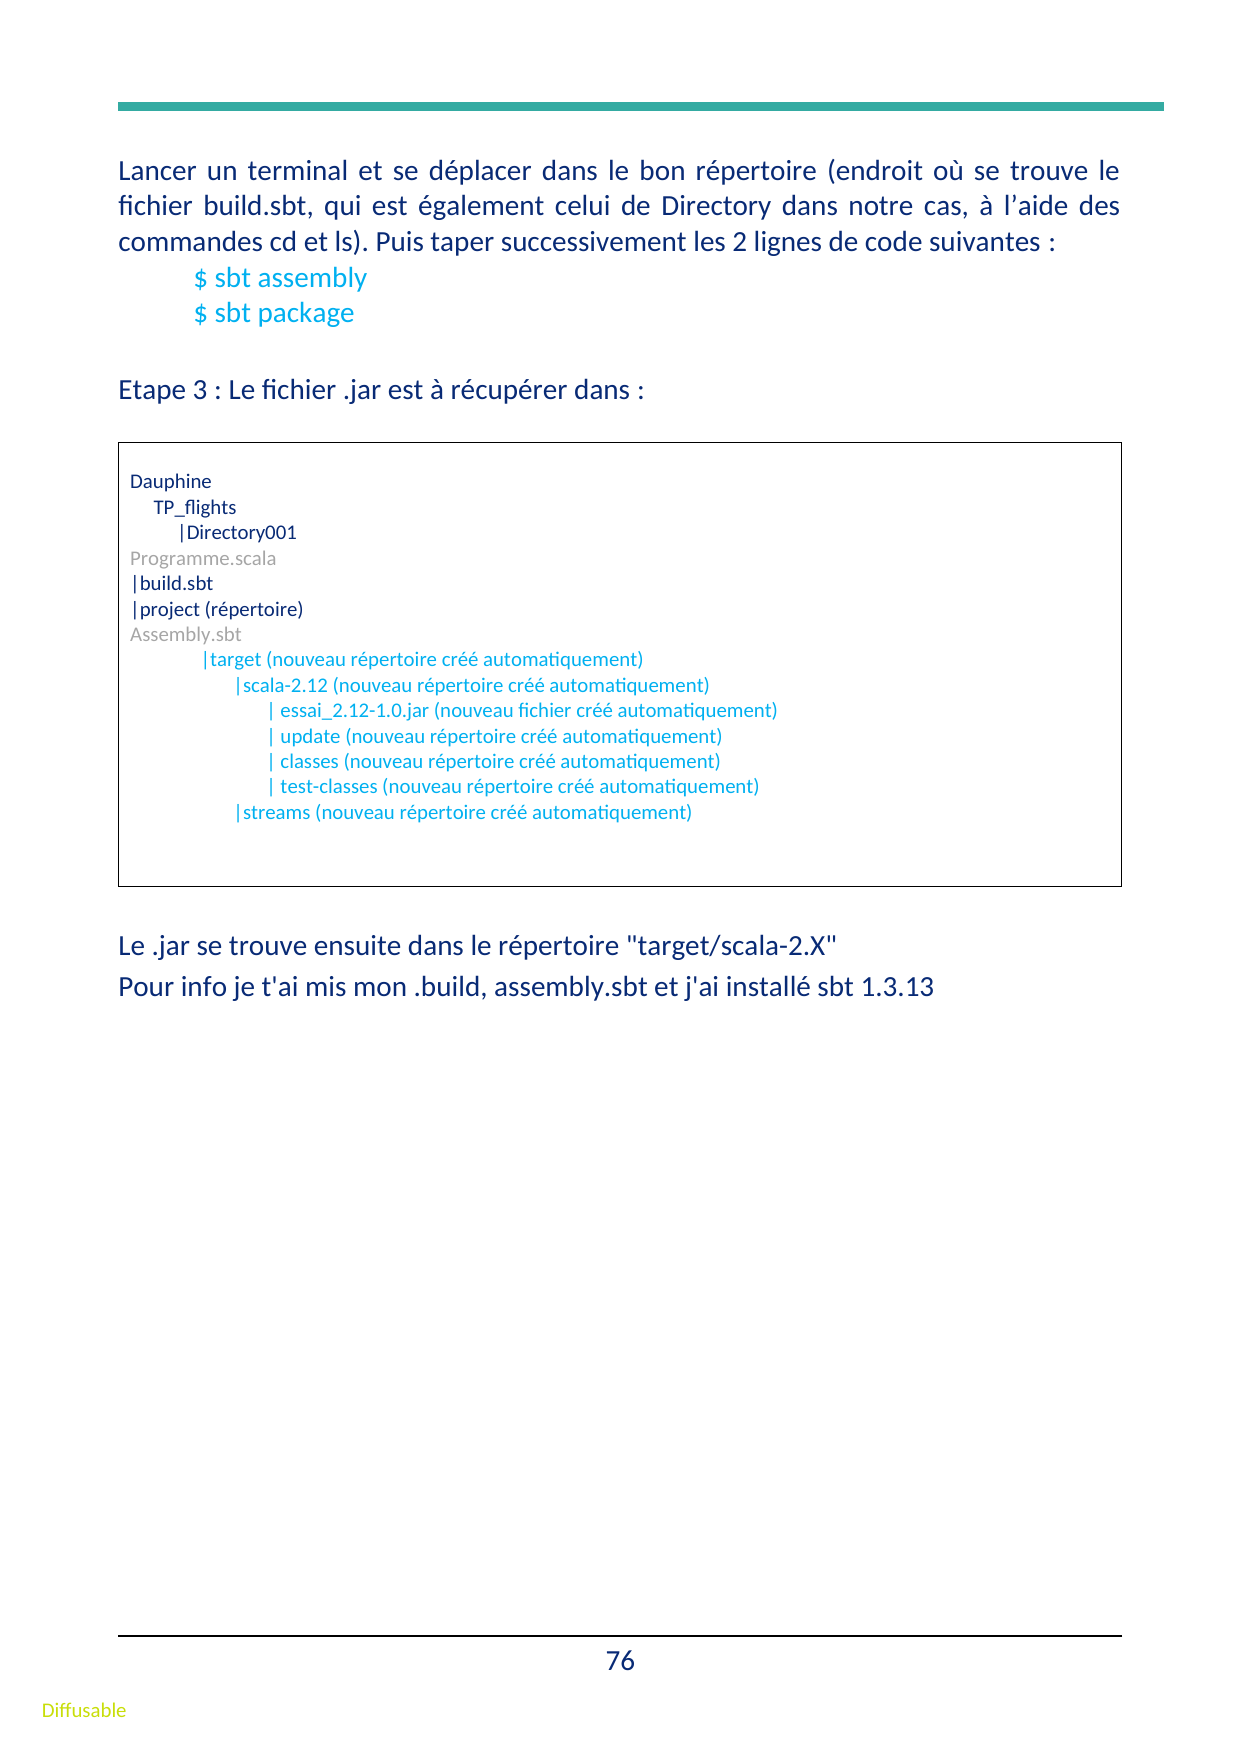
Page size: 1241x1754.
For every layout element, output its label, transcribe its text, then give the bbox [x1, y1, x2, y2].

text Pour info je t'ai mis mon .build, assembly.sbt et j'ai installé sbt 1.3.13 [118, 968, 1122, 1004]
text $ sbt assembly [118, 259, 1122, 294]
text Le .jar se trouve ensuite dans le répertoire "target/scala-2.X" [118, 927, 1122, 963]
text Lancer un terminal et se déplacer dans le bon répertoire (endroit où se trouve le fichier build.sbt, qui est également celui de Directory dans notre cas, à l’aide des commandes cd et ls). Puis taper successivement les 2 lignes de code suivantes : [118, 152, 1122, 259]
table_header Dauphine TP_flights |Directory001 Programme.scala |build.sbt |project (répertoire) Assembly.sbt |target (nouveau répertoire créé automatiquement) |scala-2.12 (nouveau répertoire créé automatiquement) | essai_2.12-1.0.jar (nouveau fichier créé automatiquement) | update (nouveau répertoire créé automatiquement) | classes (nouveau répertoire créé automatiquement) | test-classes (nouveau répertoire créé automatiquement) |streams (nouveau répertoire créé automatiquement) [119, 443, 1121, 886]
text $ sbt package [118, 294, 1122, 330]
text Etape 3 : Le fichier .jar est à récupérer dans : [118, 371, 1122, 407]
